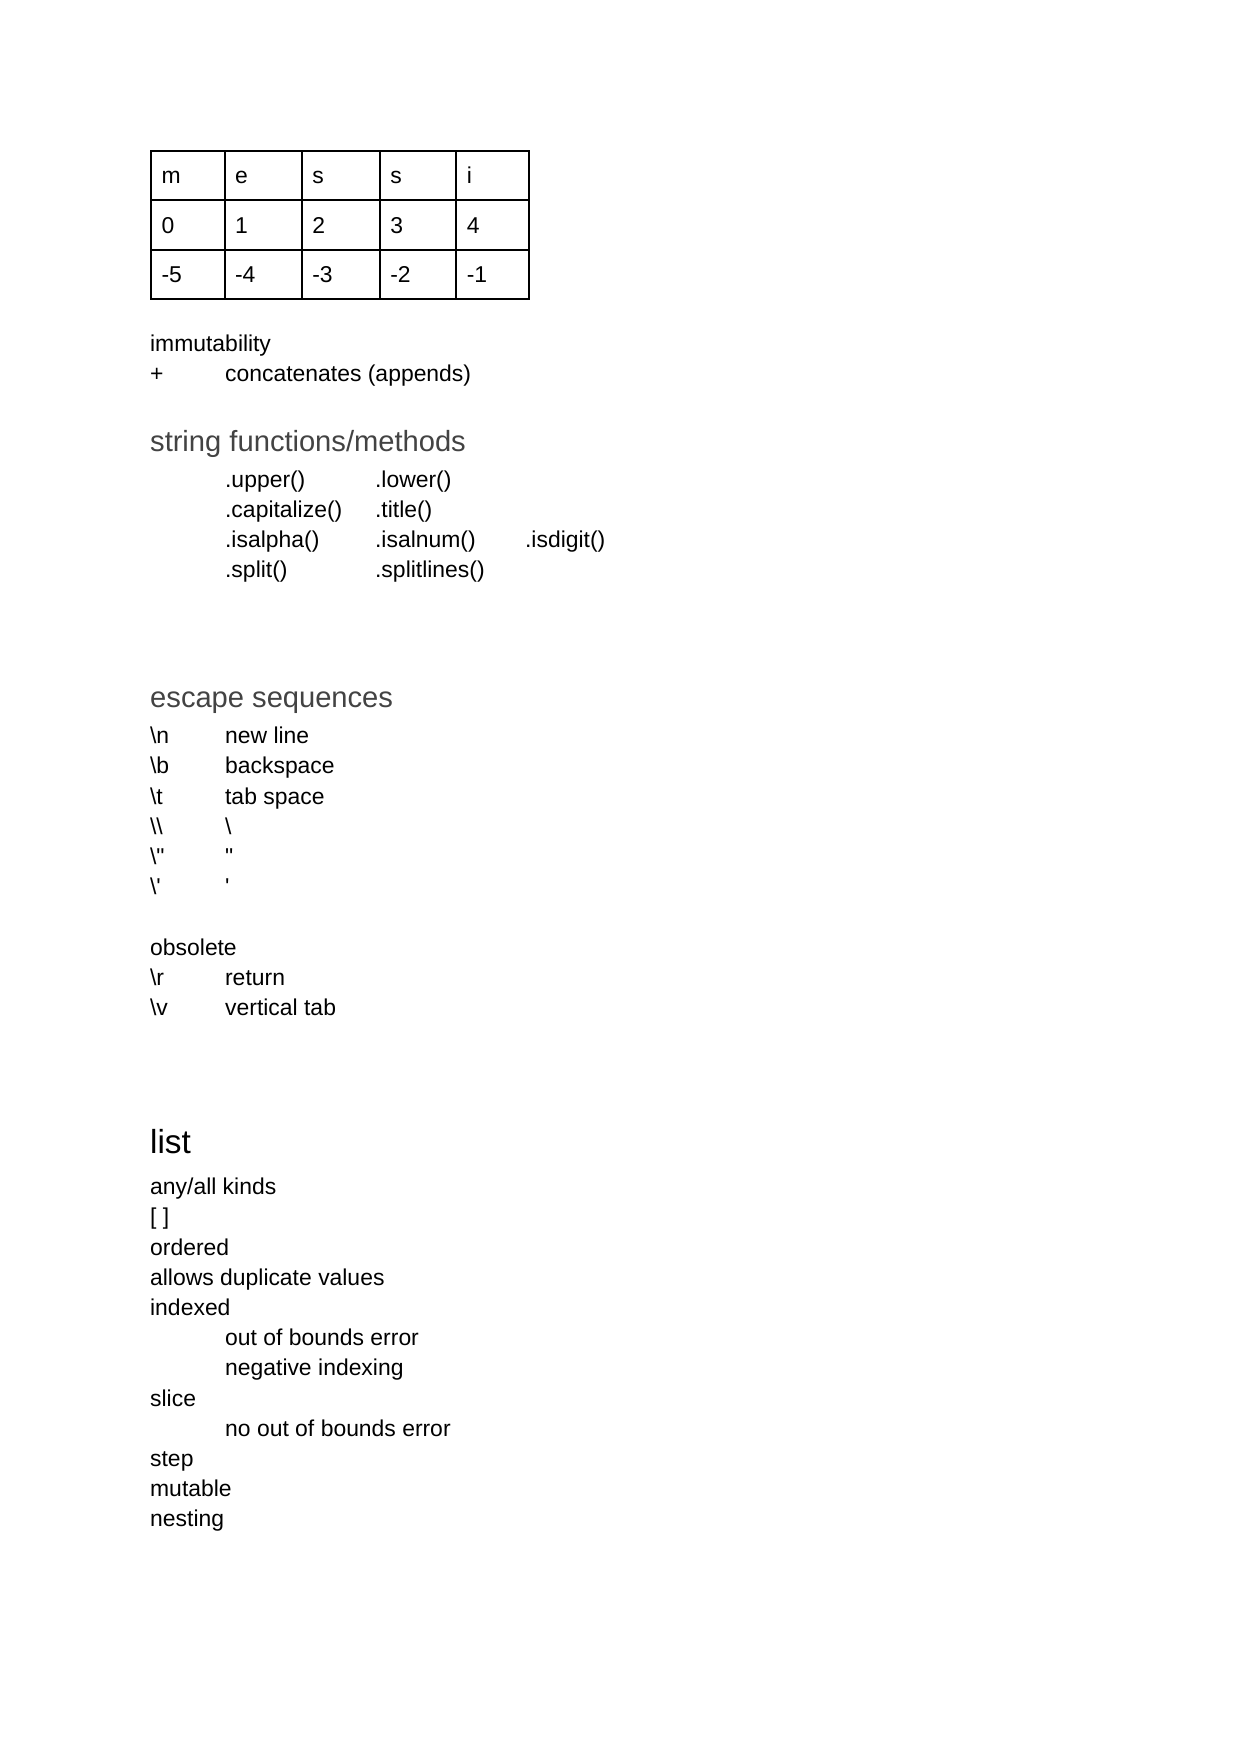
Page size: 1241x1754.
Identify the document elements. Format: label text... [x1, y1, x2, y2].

text .isalpha() .isalnum() .isdigit() [150, 526, 1090, 552]
text negative indexing [150, 1354, 1090, 1381]
table_header e [226, 152, 301, 199]
text nesting [150, 1505, 1090, 1532]
text obsolete [150, 934, 1090, 960]
text \' ' [150, 873, 1090, 899]
subtitle list [150, 1122, 1090, 1161]
text .upper() .lower() [150, 466, 1090, 492]
table_cell 0 [152, 201, 224, 248]
table_cell -2 [381, 251, 455, 298]
text \t tab space [150, 783, 1090, 809]
text \b backspace [150, 752, 1090, 779]
text \\ \ \" " [150, 813, 1090, 869]
table_cell 1 [226, 201, 301, 248]
subtitle escape sequences [150, 680, 1090, 714]
text \n new line [150, 722, 1090, 748]
text step [150, 1445, 1090, 1471]
text mutable [150, 1475, 1090, 1502]
text indexed [150, 1294, 1090, 1320]
text slice [150, 1384, 1090, 1411]
table_cell -1 [457, 251, 528, 298]
text no out of bounds error [150, 1415, 1090, 1441]
text .split() .splitlines() [150, 556, 1090, 583]
table_cell -5 [152, 251, 224, 298]
text out of bounds error [150, 1324, 1090, 1351]
text any/all kinds [150, 1173, 1090, 1199]
table_cell -4 [226, 251, 301, 298]
table_header i [457, 152, 528, 199]
table_header m [152, 152, 224, 199]
text immutability + concatenates (appends) [150, 330, 1090, 387]
text [ ] [150, 1203, 1090, 1230]
table_header s [381, 152, 455, 199]
table_cell 4 [457, 201, 528, 248]
text ordered [150, 1233, 1090, 1260]
table_cell -3 [303, 251, 379, 298]
text \r return [150, 964, 1090, 990]
text \v vertical tab [150, 994, 1090, 1020]
text .capitalize() .title() [150, 496, 1090, 522]
subtitle string functions/methods [150, 424, 1090, 457]
table_header s [303, 152, 379, 199]
table_cell 2 [303, 201, 379, 248]
text allows duplicate values [150, 1264, 1090, 1290]
table_cell 3 [381, 201, 455, 248]
